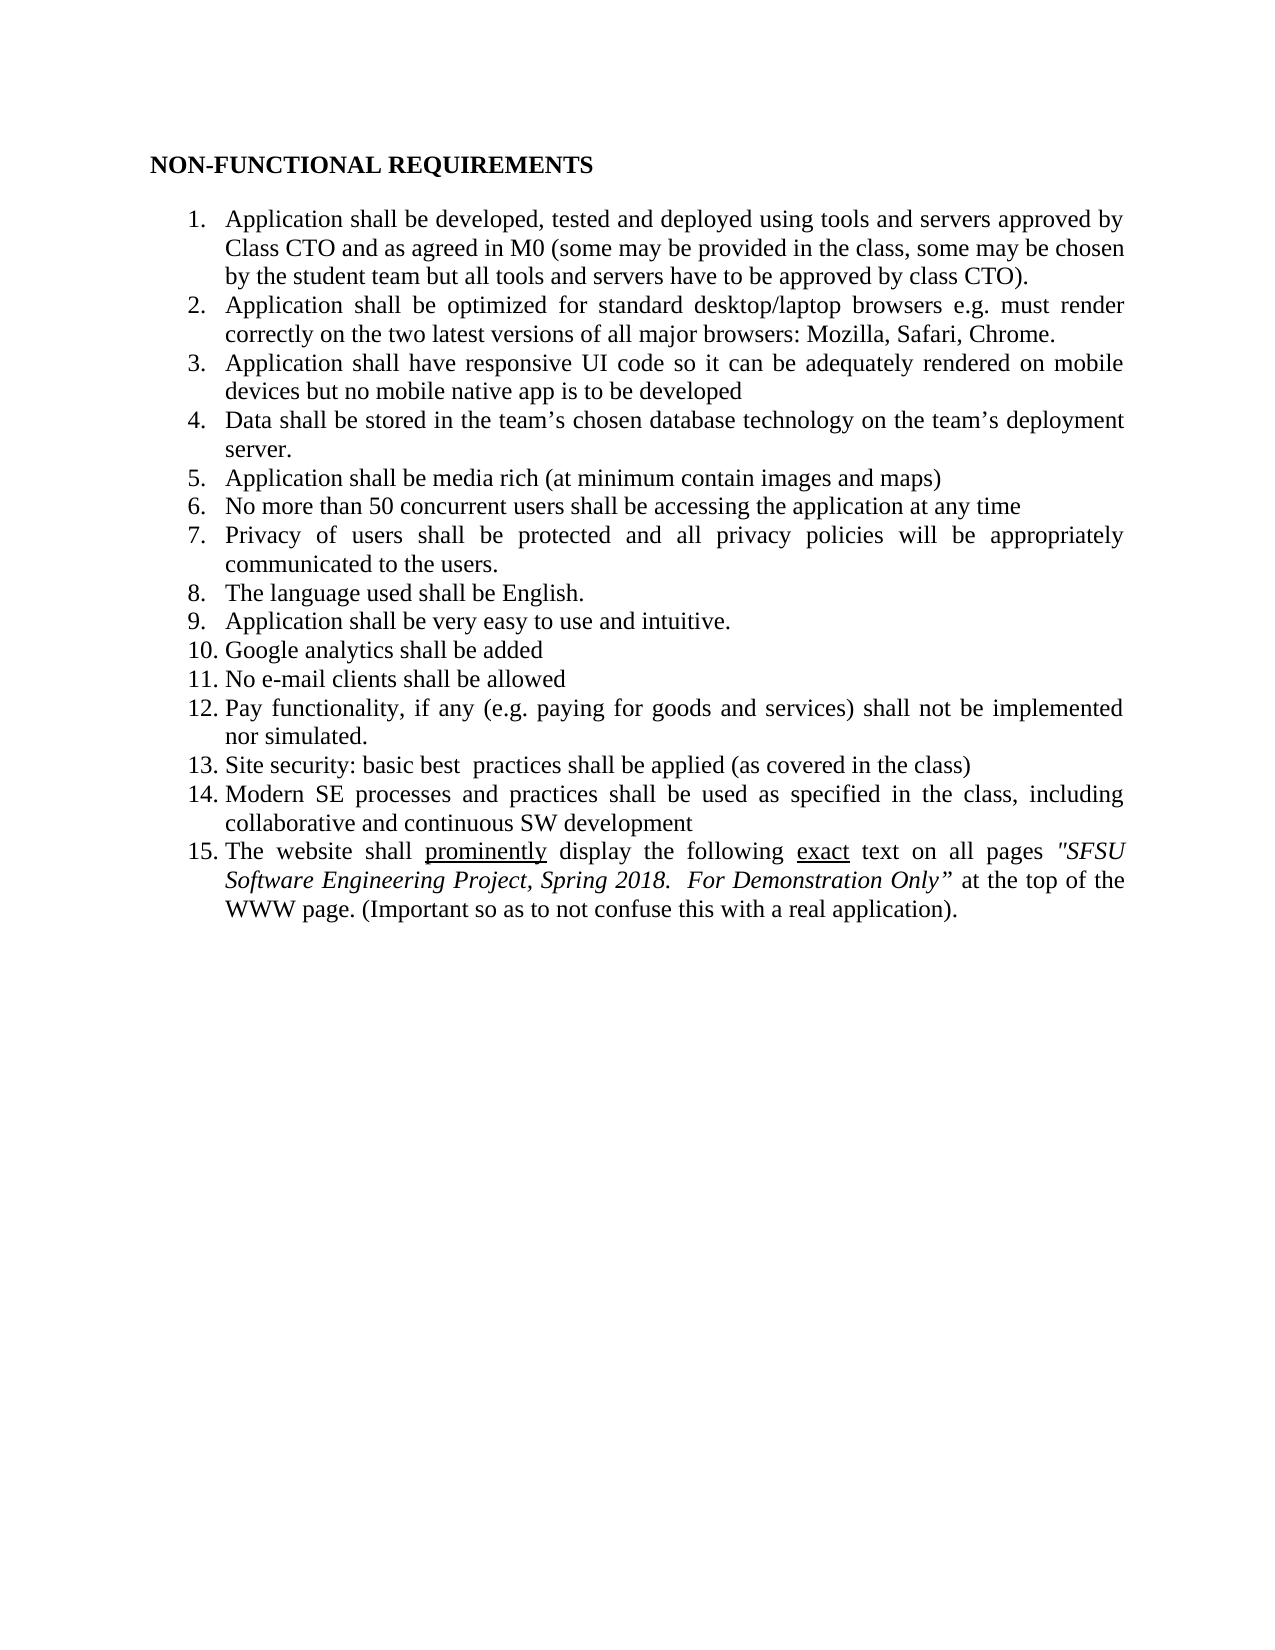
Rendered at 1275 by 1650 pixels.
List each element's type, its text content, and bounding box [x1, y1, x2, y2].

list The website shall prominently display the following exact text on all pages "SFSU Software Engineering Project, Spring 2018. For Demonstration Only” at the top of the WWW page. (Important so as to not confuse this with a real application). [187, 836, 1125, 923]
list Data shall be stored in the team’s chosen database technology on the team’s deployment server. [187, 405, 1125, 463]
list Pay functionality, if any (e.g. paying for goods and services) shall not be implemented nor simulated. [187, 693, 1125, 750]
list The language used shall be English. [187, 578, 1125, 606]
list No e-mail clients shall be allowed [187, 664, 1125, 693]
list Google analytics shall be added [187, 635, 1125, 664]
list Site security: basic best practices shall be applied (as covered in the class) [187, 750, 1125, 779]
list Application shall be developed, tested and deployed using tools and servers approved by Class CTO and as agreed in M0 (some may be provided in the class, some may be chosen by the student team but all tools and servers have to be approved by class CTO). [187, 204, 1125, 290]
list Privacy of users shall be protected and all privacy policies will be appropriately communicated to the users. [187, 520, 1125, 578]
list Application shall be very easy to use and intuitive. [187, 606, 1125, 635]
text NON-FUNCTIONAL REQUIREMENTS [150, 150, 1125, 179]
list Application shall be media rich (at minimum contain images and maps) [187, 463, 1125, 491]
list No more than 50 concurrent users shall be accessing the application at any time [187, 491, 1125, 520]
list Application shall have responsive UI code so it can be adequately rendered on mobile devices but no mobile native app is to be developed [187, 348, 1125, 405]
list Modern SE processes and practices shall be used as specified in the class, including collaborative and continuous SW development [187, 779, 1125, 836]
list Application shall be optimized for standard desktop/laptop browsers e.g. must render correctly on the two latest versions of all major browsers: Mozilla, Safari, Chrome. [187, 290, 1125, 348]
